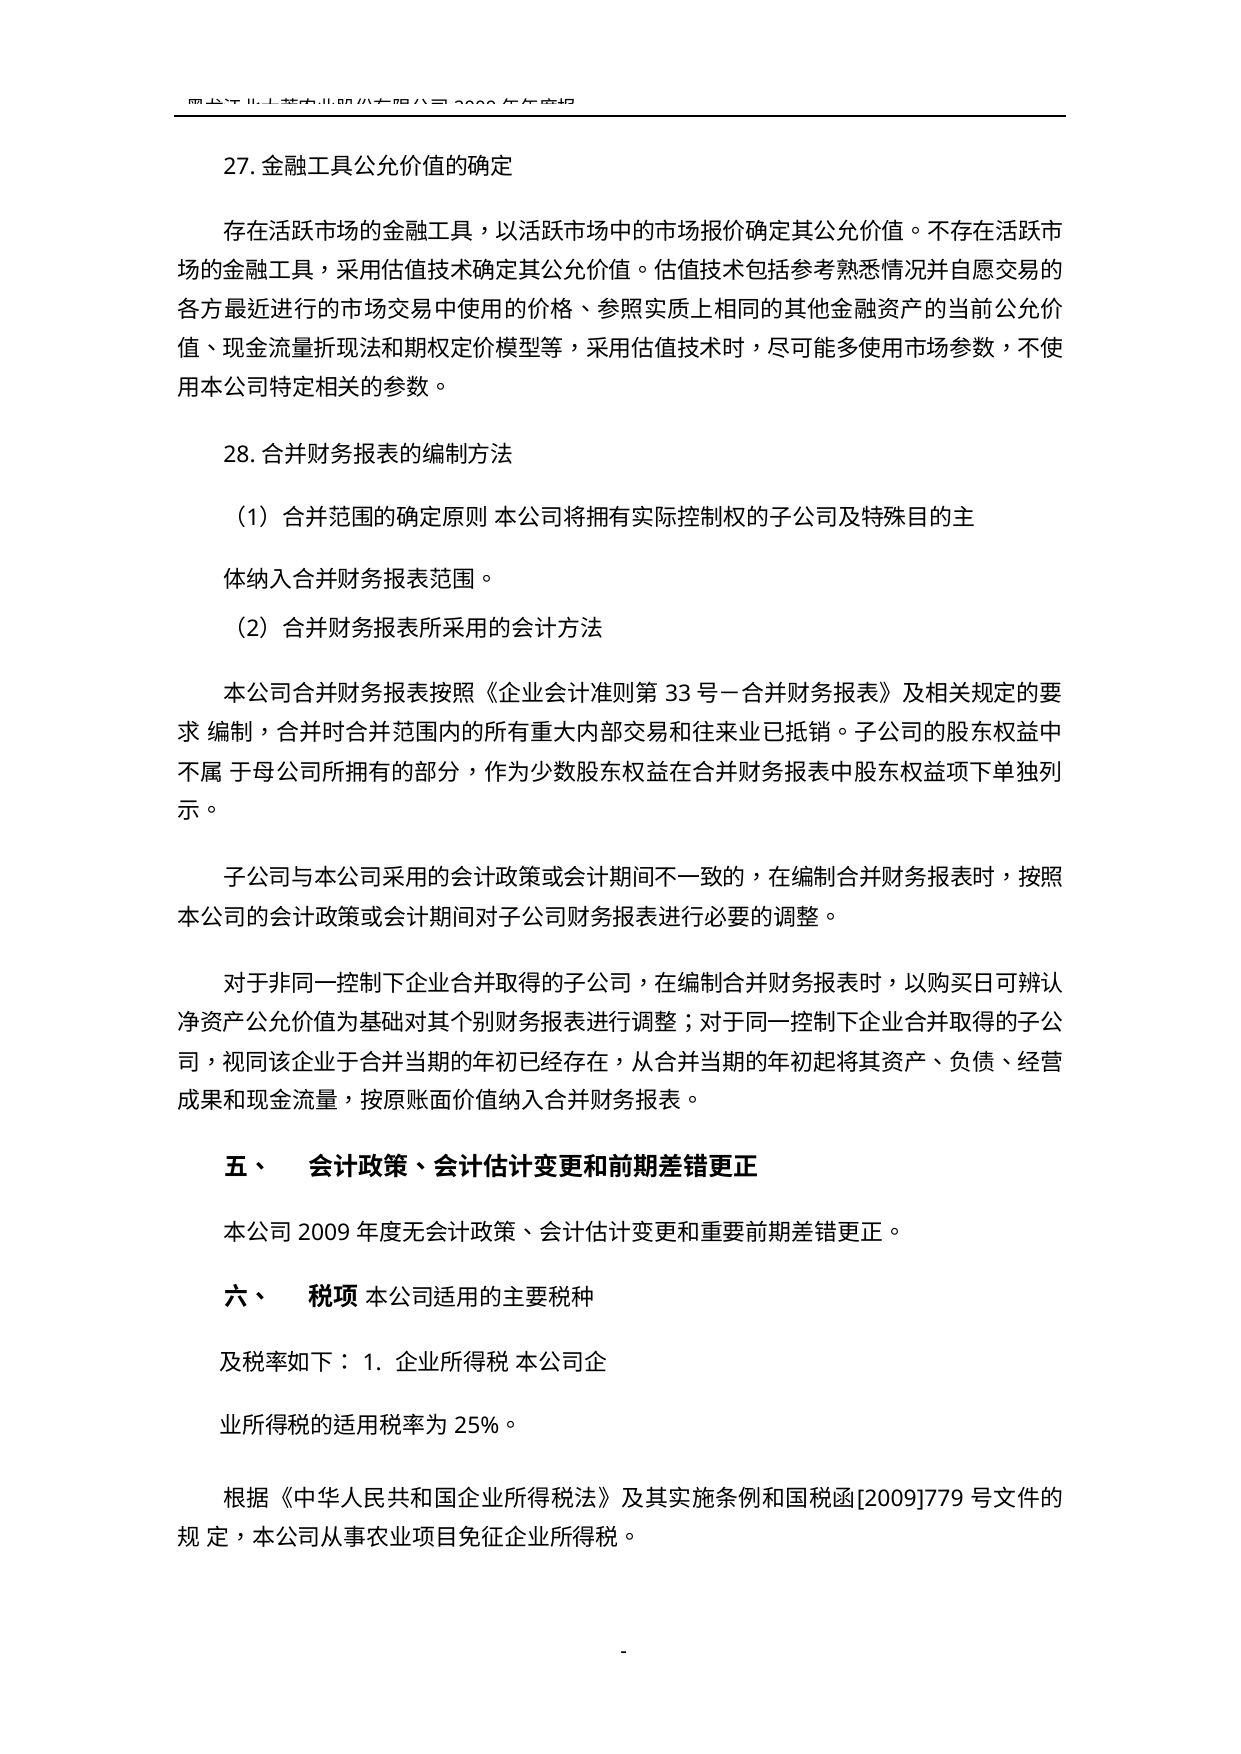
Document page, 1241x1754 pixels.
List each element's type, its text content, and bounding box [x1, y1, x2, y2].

text 存在活跃市场的金融工具，以活跃市场中的市场报价确定其公允价值。不存在活跃市 场的金融工具，采用估值技术确定其公允价值。估值技术包括参考熟悉情况并自愿交易的 各方最近进行的市场交易中使用的价格、参照实质上相同的其他金融资产的当前公允价 值、现金流量折现法和期权定价模型等，采用估值技术时，尽可能多使用市场参数，不使 用本公司特定相关的参数。 [177, 215, 1064, 403]
text （1）合并范围的确定原则 本公司将拥有实际控制权的子公司及特殊目的主体纳入合并财务报表范围。 [223, 469, 982, 594]
subtitle 五、 会计政策、会计估计变更和前期差错更正 [224, 1149, 1066, 1183]
text 根据《中华人民共和国企业所得税法》及其实施条例和国税函[2009]779 号文件的规 定，本公司从事农业项目免征企业所得税。 [177, 1481, 1064, 1552]
text （2）合并财务报表所采用的会计方法 [223, 612, 1066, 643]
text 本公司合并财务报表按照《企业会计准则第33号－合并财务报表》及相关规定的要求 编制，合并时合并范围内的所有重大内部交易和往来业已抵销。子公司的股东权益中不属 于母公司所拥有的部分，作为少数股东权益在合并财务报表中股东权益项下单独列示。 [177, 677, 1064, 826]
text 27. 金融工具公允价值的确定 [223, 150, 546, 181]
text 28. 合并财务报表的编制方法 [223, 438, 546, 469]
text 对于非同一控制下企业合并取得的子公司，在编制合并财务报表时，以购买日可辨认 净资产公允价值为基础对其个别财务报表进行调整；对于同一控制下企业合并取得的子公 司，视同该企业于合并当期的年初已经存在，从合并当期的年初起将其资产、负债、经营 成果和现金流量，按原账面价值纳入合并财务报表。 [177, 967, 1064, 1116]
text 本公司 2009 年度无会计政策、会计估计变更和重要前期差错更正。 [223, 1216, 1066, 1248]
text 子公司与本公司采用的会计政策或会计期间不一致的，在编制合并财务报表时，按照 本公司的会计政策或会计期间对子公司财务报表进行必要的调整。 [177, 861, 1064, 932]
text 六、 税项 本公司适用的主要税种及税率如下： 1. 企业所得税 本公司企业所得税的适用税率为 25%。 [219, 1279, 607, 1441]
